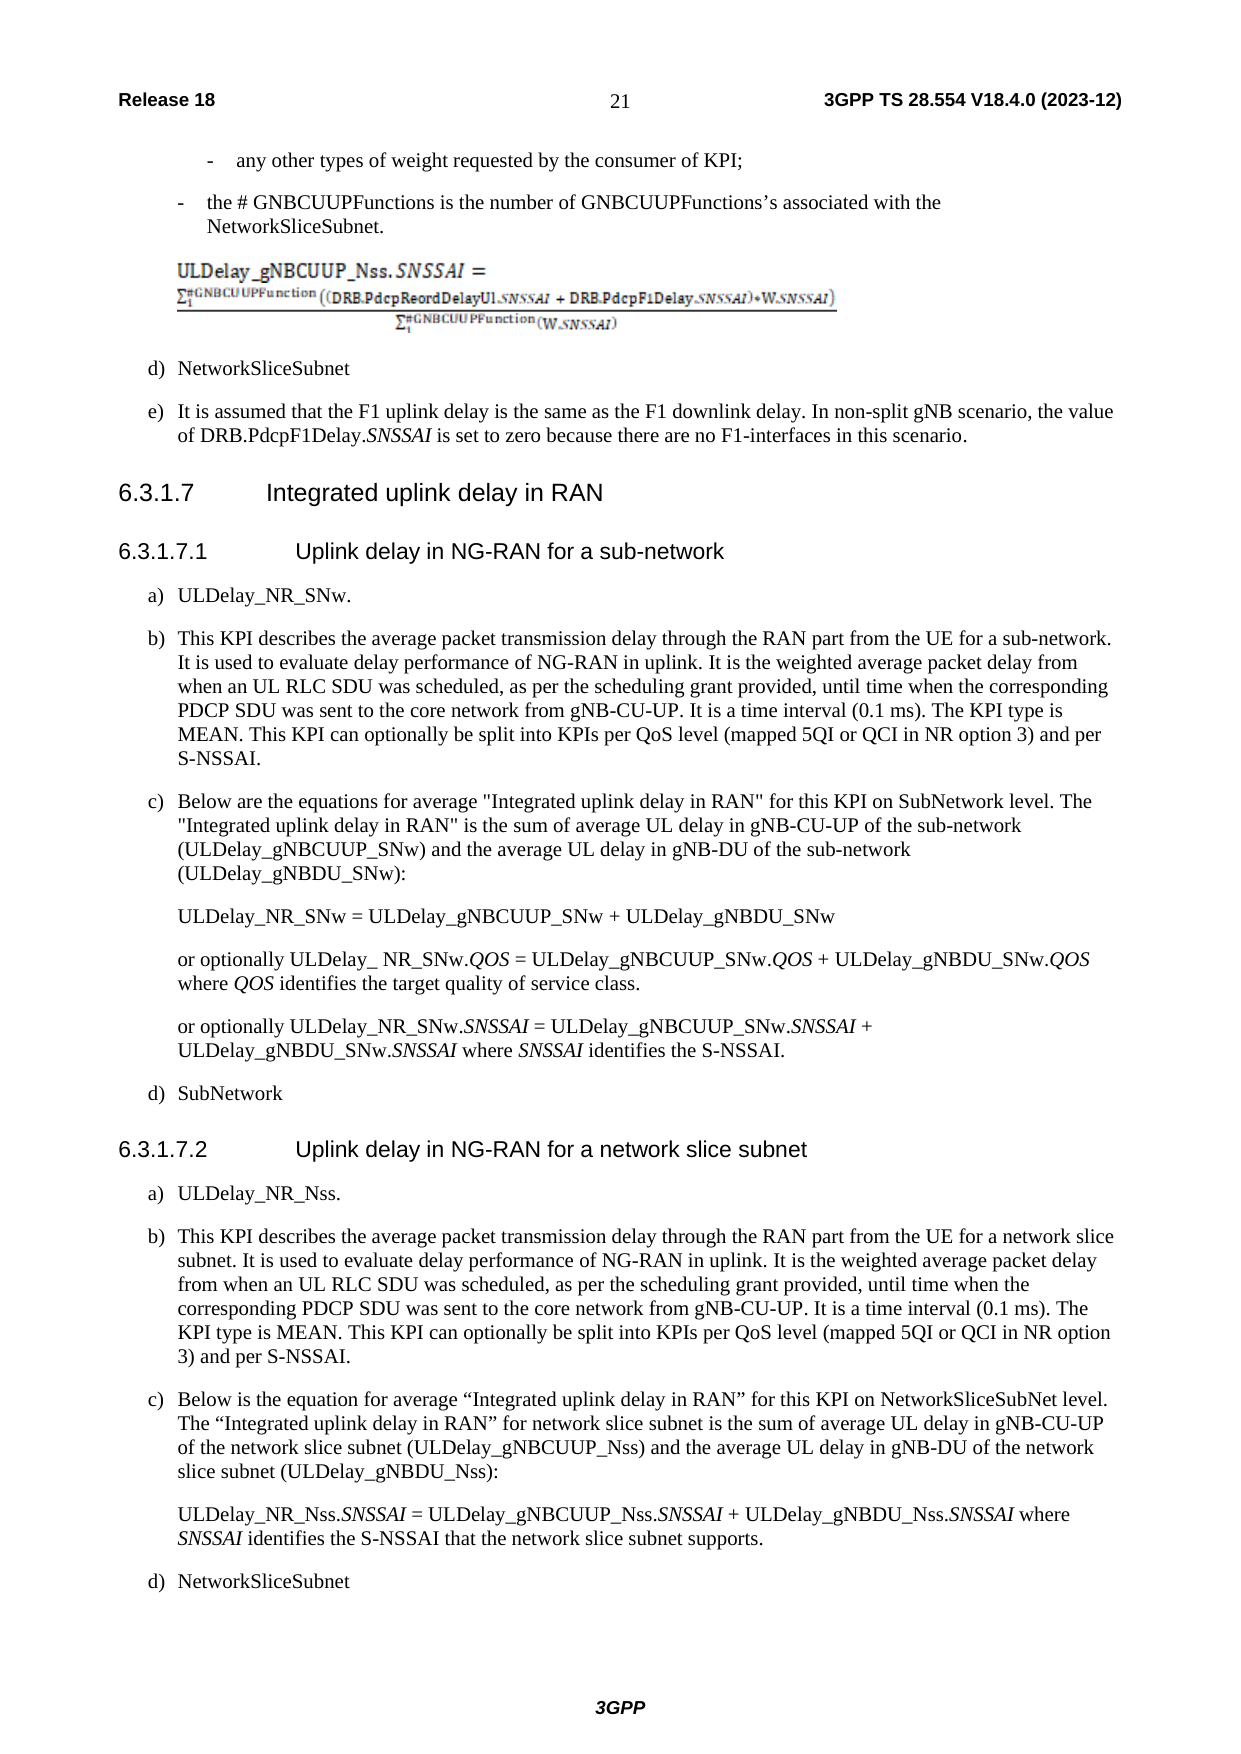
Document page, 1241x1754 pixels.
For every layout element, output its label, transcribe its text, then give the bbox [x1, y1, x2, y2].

text d) SubNetwork [148, 1081, 1122, 1105]
text or optionally ULDelay_NR_SNw.SNSSAI = ULDelay_gNBCUUP_SNw.SNSSAI + ULDelay_gNBDU_SNw.SNSSAI where SNSSAI identifies the S-NSSAI. [177, 1014, 1122, 1062]
picture [177, 257, 487, 283]
text or optionally ULDelay_ NR_SNw.QOS = ULDelay_gNBCUUP_SNw.QOS + ULDelay_gNBDU_SNw.QOS where QOS identifies the target quality of service class. [177, 947, 1122, 995]
text d) NetworkSliceSubnet [148, 356, 1122, 380]
text c) Below is the equation for average “Integrated uplink delay in RAN” for this KPI on NetworkSliceSubNet level. The “Integrated uplink delay in RAN” for network slice subnet is the sum of average UL delay in gNB-CU-UP of the network slice subnet (ULDelay_gNBCUUP_Nss) and the average UL delay in gNB-DU of the network slice subnet (ULDelay_gNBDU_Nss): [148, 1387, 1122, 1483]
text a) ULDelay_NR_Nss. [148, 1181, 1122, 1205]
subtitle 6.3.1.7.2 Uplink delay in NG-RAN for a network slice subnet [118, 1136, 1122, 1162]
subtitle 6.3.1.7 Integrated uplink delay in RAN [118, 478, 1122, 507]
text e) It is assumed that the F1 uplink delay is the same as the F1 downlink delay. In non-split gNB scenario, the value of DRB.PdcpF1Delay.SNSSAI is set to zero because there are no F1-interfaces in this scenario. [148, 399, 1122, 447]
text - the # GNBCUUPFunctions is the number of GNBCUUPFunctions’s associated with the NetworkSliceSubnet. [177, 190, 1122, 238]
text c) Below are the equations for average "Integrated uplink delay in RAN" for this KPI on SubNetwork level. The "Integrated uplink delay in RAN" is the sum of average UL delay in gNB-CU-UP of the sub-network (ULDelay_gNBCUUP_SNw) and the average UL delay in gNB-DU of the sub-network (ULDelay_gNBDU_SNw): [148, 789, 1122, 885]
text b) This KPI describes the average packet transmission delay through the RAN part from the UE for a sub-network. It is used to evaluate delay performance of NG-RAN in uplink. It is the weighted average packet delay from when an UL RLC SDU was scheduled, as per the scheduling grant provided, until time when the corresponding PDCP SDU was sent to the core network from gNB-CU-UP. It is a time interval (0.1 ms). The KPI type is MEAN. This KPI can optionally be split into KPIs per QoS level (mapped 5QI or QCI in NR option 3) and per S-NSSAI. [148, 626, 1122, 770]
text a) ULDelay_NR_SNw. [148, 583, 1122, 607]
picture [177, 286, 837, 333]
text - any other types of weight requested by the consumer of KPI; [207, 147, 1122, 172]
text b) This KPI describes the average packet transmission delay through the RAN part from the UE for a network slice subnet. It is used to evaluate delay performance of NG-RAN in uplink. It is the weighted average packet delay from when an UL RLC SDU was scheduled, as per the scheduling grant provided, until time when the corresponding PDCP SDU was sent to the core network from gNB-CU-UP. It is a time interval (0.1 ms). The KPI type is MEAN. This KPI can optionally be split into KPIs per QoS level (mapped 5QI or QCI in NR option 3) and per S-NSSAI. [148, 1224, 1122, 1368]
text ULDelay_NR_Nss.SNSSAI = ULDelay_gNBCUUP_Nss.SNSSAI + ULDelay_gNBDU_Nss.SNSSAI where SNSSAI identifies the S-NSSAI that the network slice subnet supports. [177, 1502, 1122, 1550]
text ULDelay_NR_SNw = ULDelay_gNBCUUP_SNw + ULDelay_gNBDU_SNw [177, 904, 1122, 928]
subtitle 6.3.1.7.1 Uplink delay in NG-RAN for a sub-network [118, 538, 1122, 564]
text d) NetworkSliceSubnet [148, 1569, 1122, 1593]
